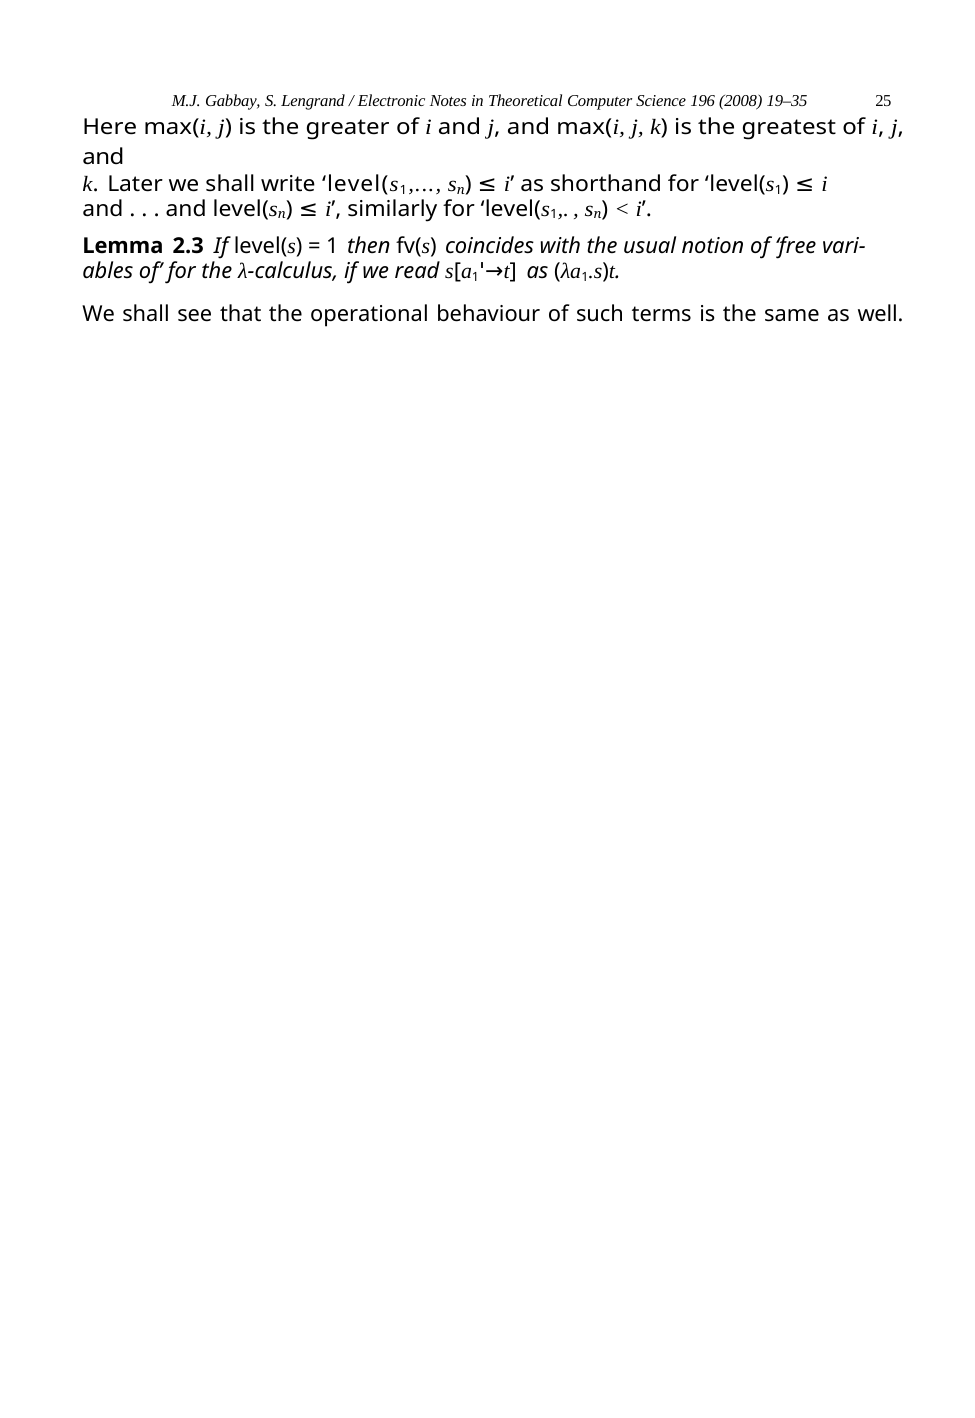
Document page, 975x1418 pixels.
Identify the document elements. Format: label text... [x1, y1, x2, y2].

text We shall see that the operational behaviour of such terms is the same as well. [82, 297, 904, 327]
text Lemma 2.3 If level(s) = 1 then fv(s) coincides with the usual notion of ‘free vari- ables of’ for the λ-calculus, if we read s[a1'→t] as (λa1.s)t. [82, 232, 904, 285]
text k. Later we shall write ‘level(s1,..., sn) ≤ i’ as shorthand for ‘level(s1) ≤ i and . . . and level(sn) ≤ i’, similarly for ‘level(s1,. , sn) < i’. [82, 171, 881, 223]
text Here max(i, j) is the greater of i and j, and max(i, j, k) is the greatest of i, j, and [82, 110, 904, 170]
